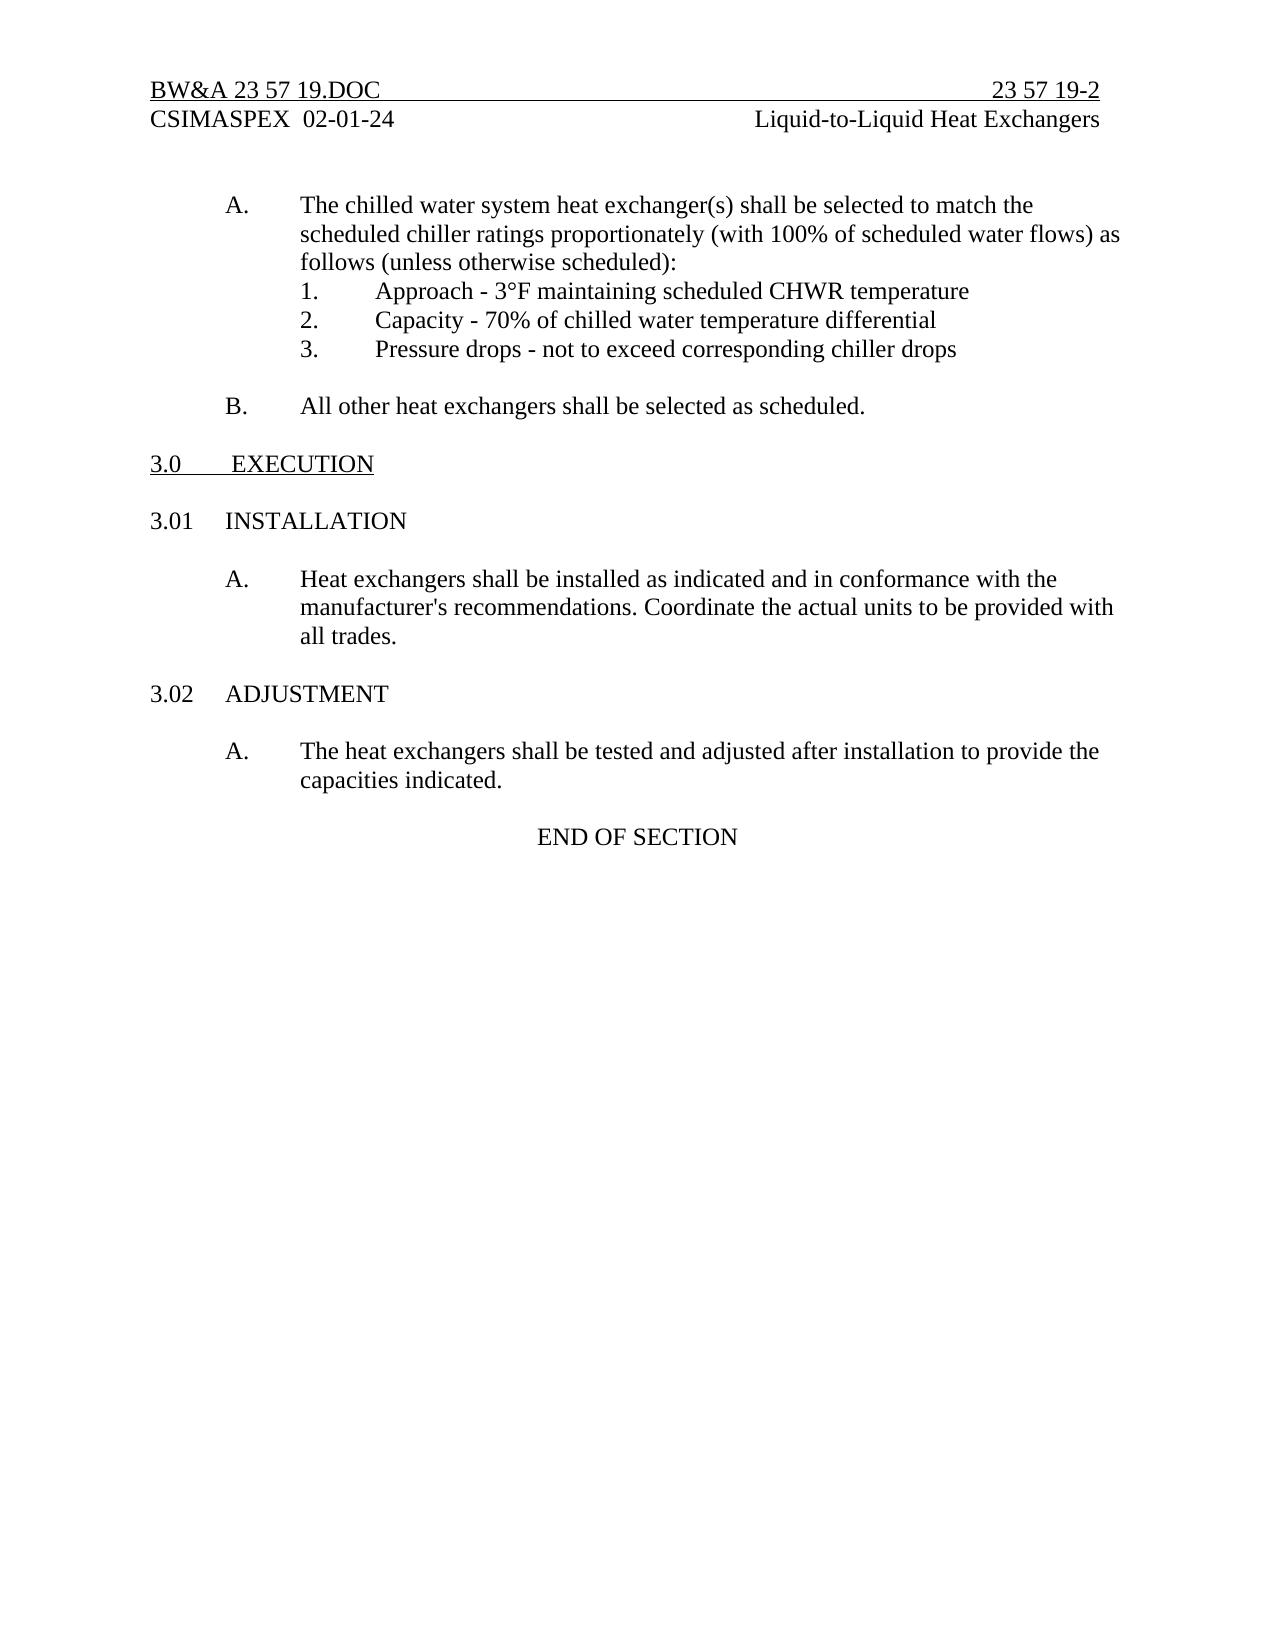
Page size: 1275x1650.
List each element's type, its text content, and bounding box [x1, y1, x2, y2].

text 3.0 EXECUTION [150, 449, 1125, 477]
list The chilled water system heat exchanger(s) shall be selected to match the scheduled chiller ratings proportionately (with 100% of scheduled water flows) as follows (unless otherwise scheduled): [225, 190, 1125, 276]
list Heat exchangers shall be installed as indicated and in conformance with the manufacturer's recommendations. Coordinate the actual units to be provided with all trades. [225, 564, 1125, 650]
list Pressure drops - not to exceed corresponding chiller drops [300, 334, 1125, 362]
text ADJUSTMENT [150, 679, 1125, 707]
text INSTALLATION [150, 506, 1125, 535]
list Approach - 3°F maintaining scheduled CHWR temperature [300, 276, 1125, 305]
list All other heat exchangers shall be selected as scheduled. [225, 391, 1125, 420]
list Capacity - 70% of chilled water temperature differential [300, 305, 1125, 334]
title END OF SECTION [150, 822, 1125, 851]
list The heat exchangers shall be tested and adjusted after installation to provide the capacities indicated. [225, 736, 1125, 794]
